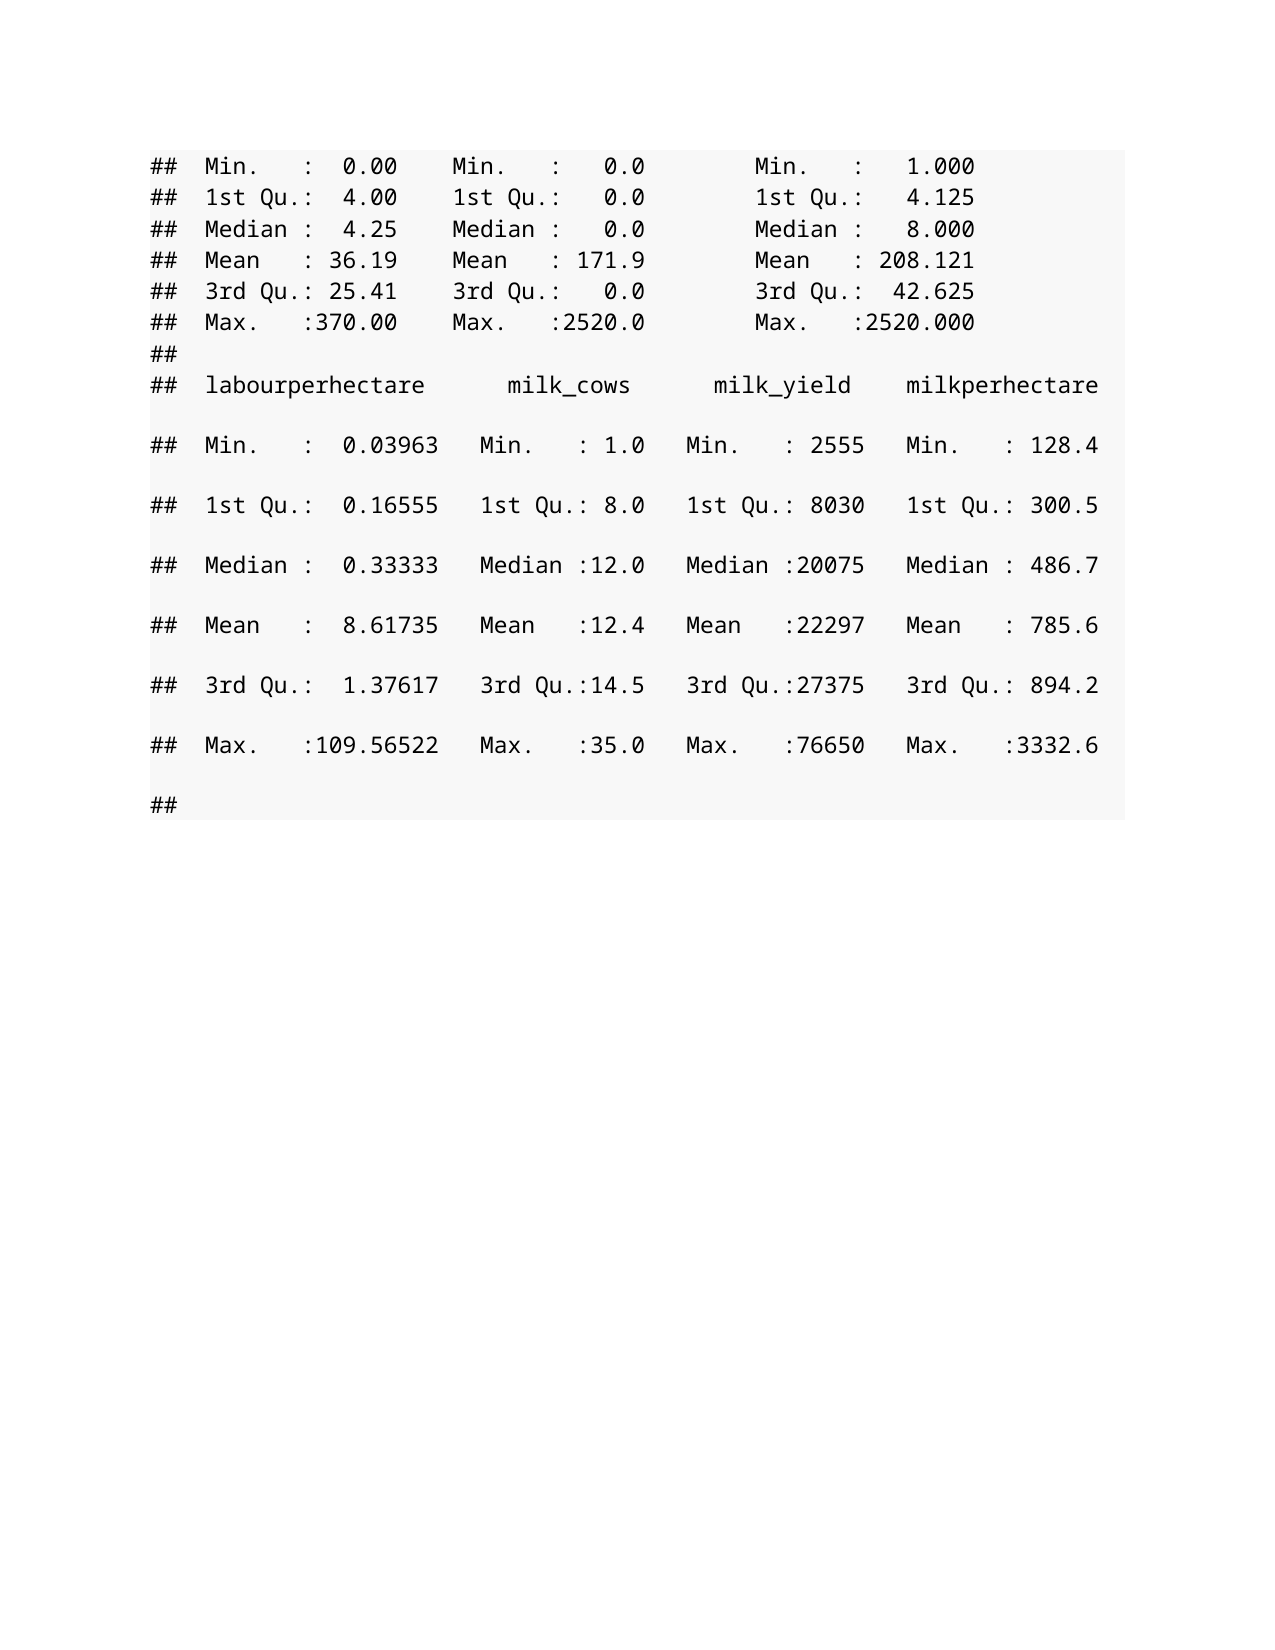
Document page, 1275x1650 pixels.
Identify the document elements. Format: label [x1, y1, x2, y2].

text [150, 150, 1125, 820]
